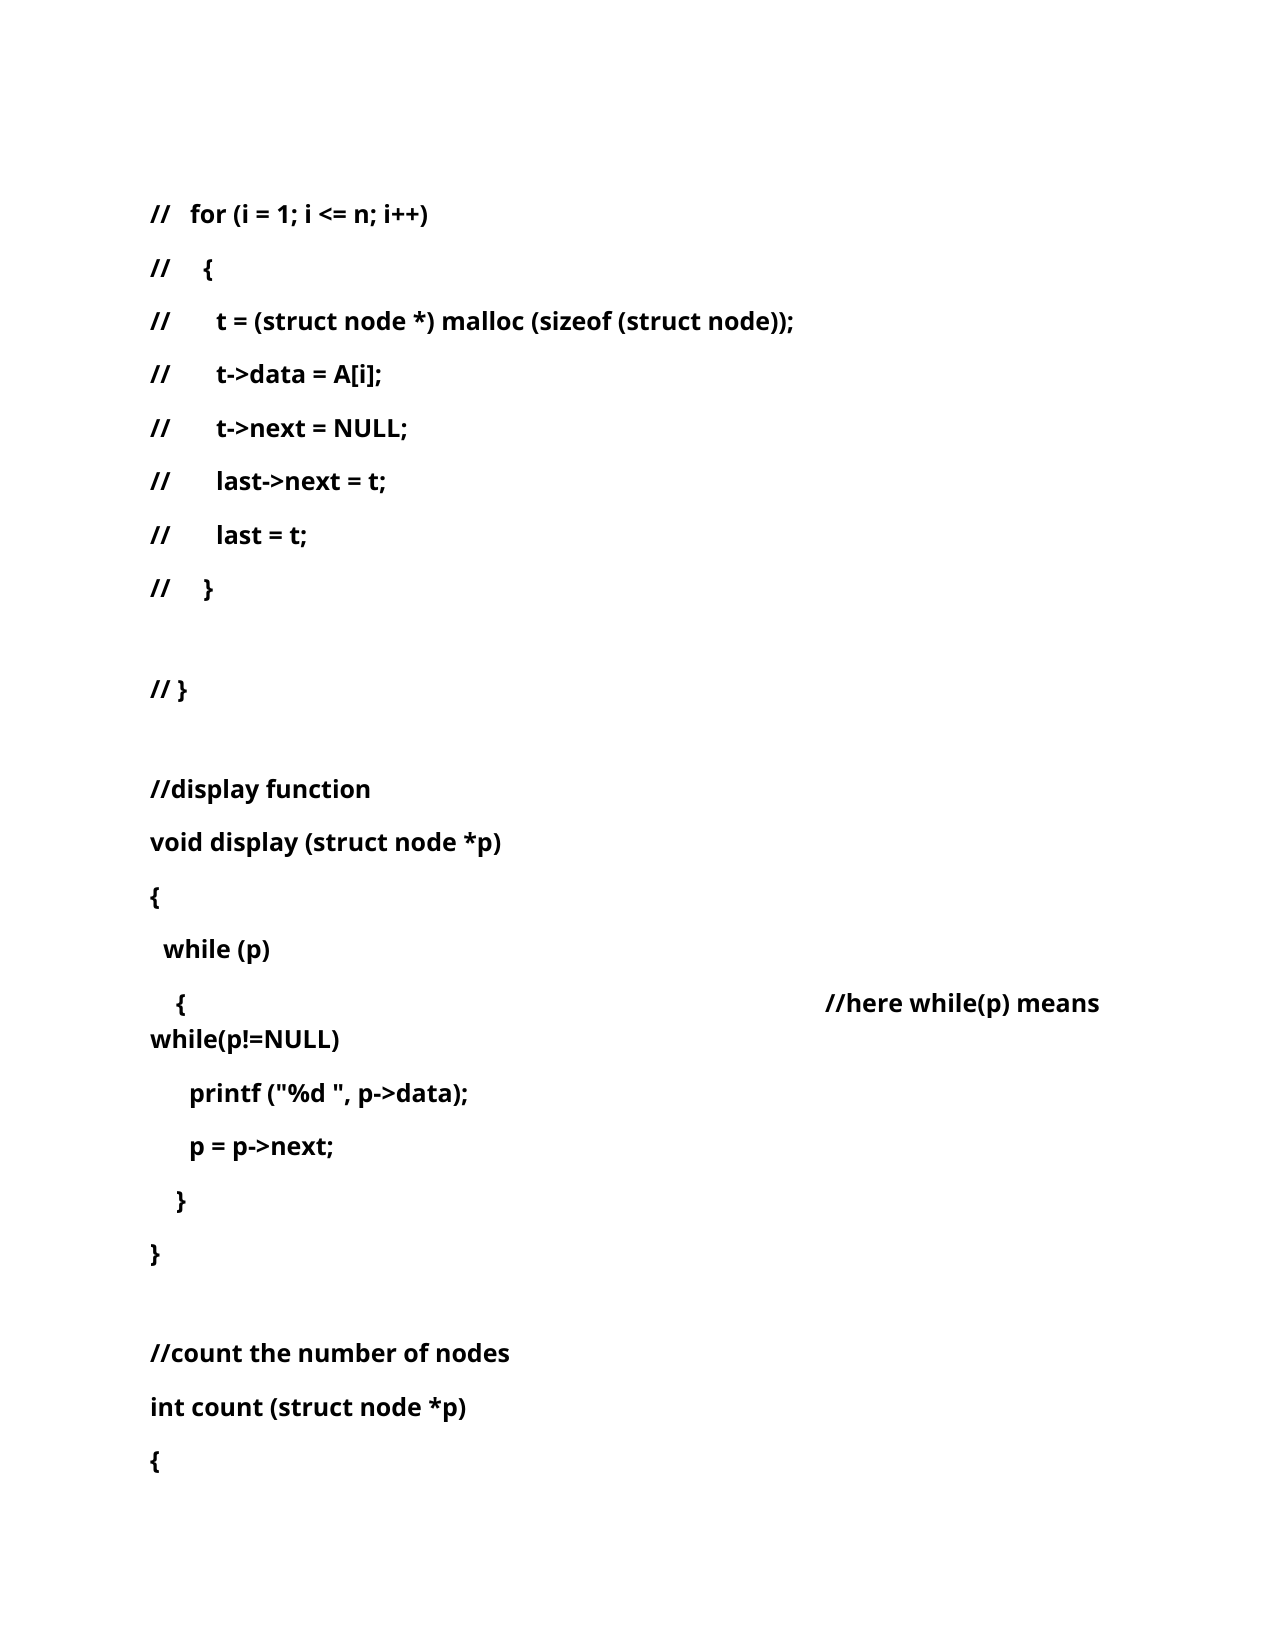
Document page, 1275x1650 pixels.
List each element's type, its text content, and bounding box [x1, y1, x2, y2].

text // } [150, 671, 1125, 705]
text //count the number of nodes [150, 1336, 1125, 1370]
text // { [150, 250, 1125, 284]
text { [150, 1443, 1125, 1477]
text } [150, 1182, 1125, 1216]
text // t->data = A[i]; [150, 357, 1125, 391]
text p = p->next; [150, 1129, 1125, 1163]
text // t->next = NULL; [150, 411, 1125, 445]
text } [150, 1236, 1125, 1270]
text // t = (struct node *) malloc (sizeof (struct node)); [150, 304, 1125, 338]
text { [150, 878, 1125, 912]
text // last->next = t; [150, 464, 1125, 498]
text void display (struct node *p) [150, 825, 1125, 859]
text int count (struct node *p) [150, 1389, 1125, 1424]
text // } [150, 571, 1125, 605]
text // last = t; [150, 517, 1125, 552]
text while (p) [150, 932, 1125, 966]
text //display function [150, 772, 1125, 806]
text { //here while(p) means while(p!=NULL) [150, 985, 1125, 1056]
text printf ("%d ", p->data); [150, 1076, 1125, 1109]
text // for (i = 1; i <= n; i++) [150, 197, 1125, 231]
